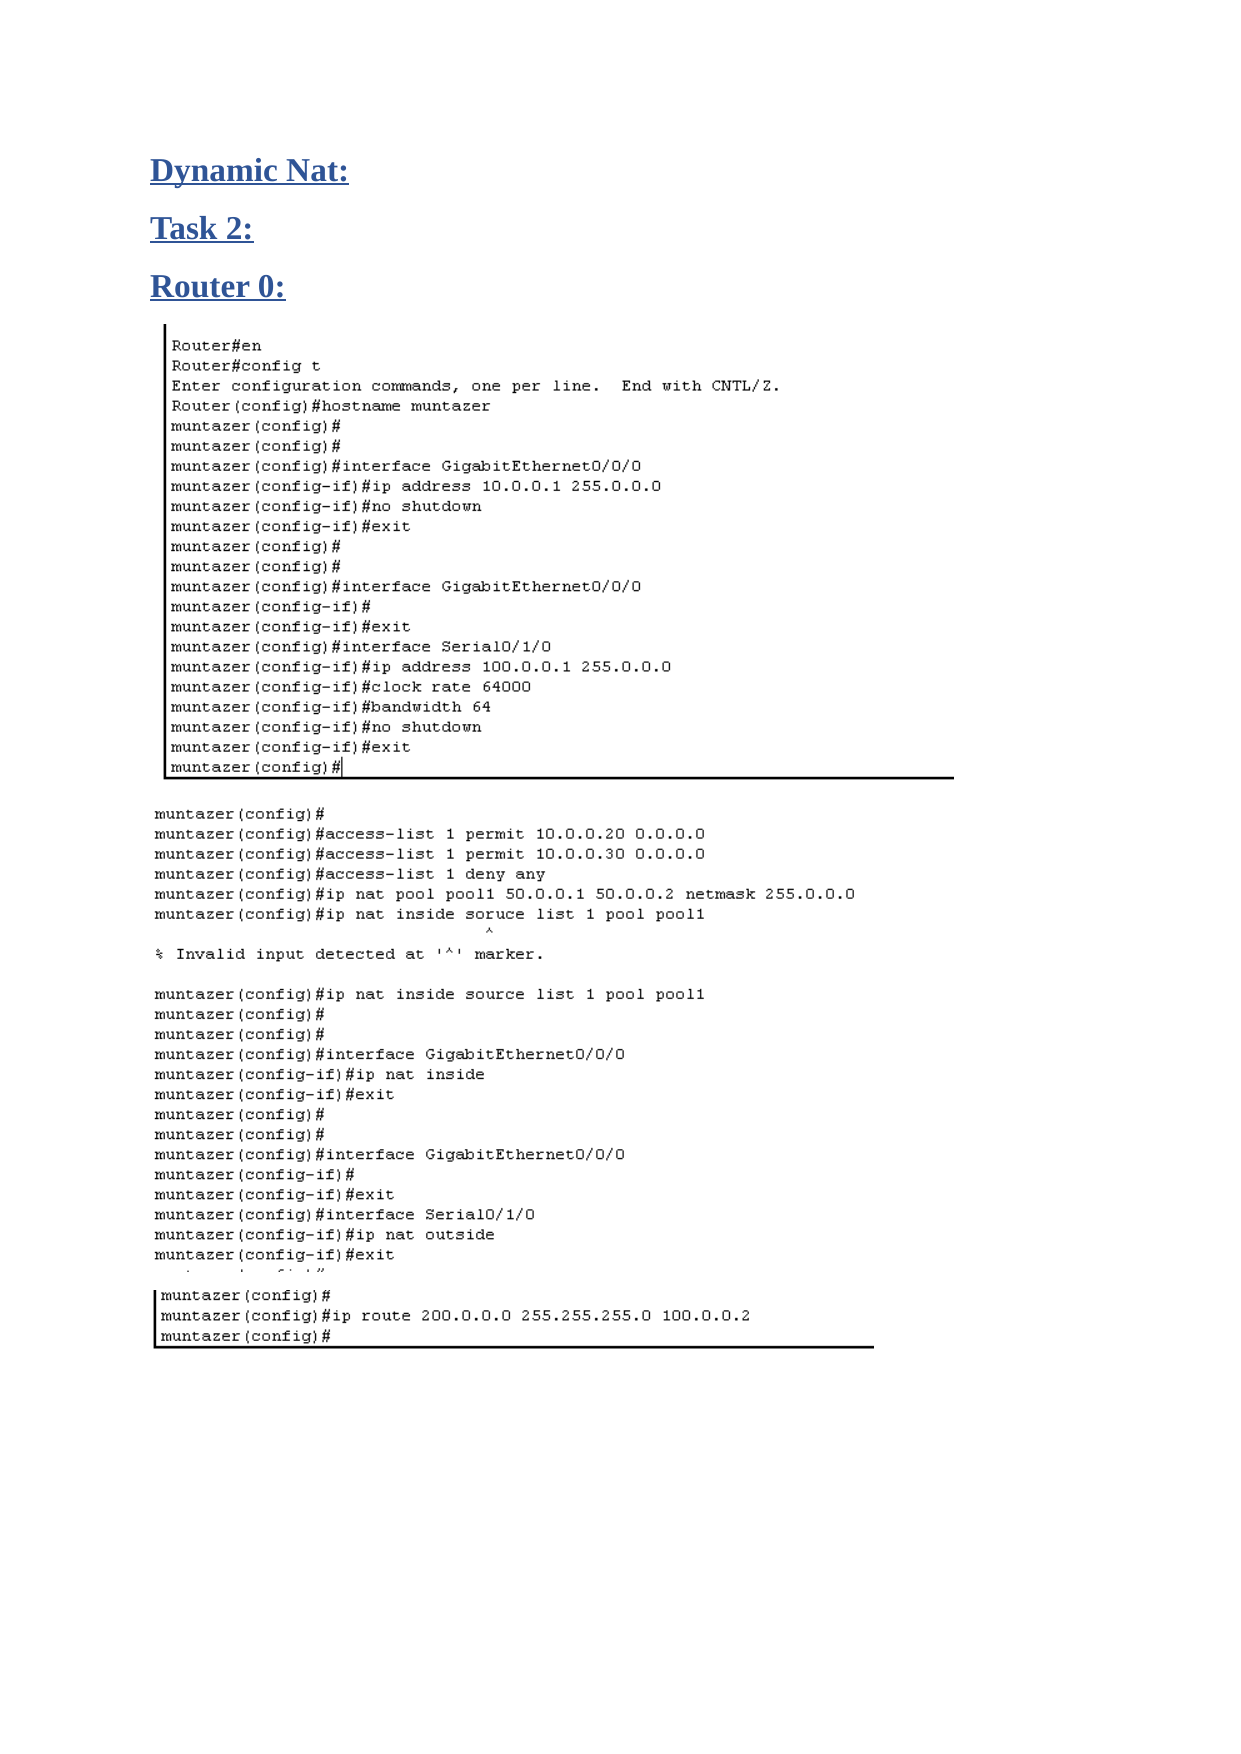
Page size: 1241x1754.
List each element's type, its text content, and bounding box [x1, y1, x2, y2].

picture [150, 805, 984, 1272]
text Task 2: [150, 208, 1090, 246]
picture [150, 324, 954, 787]
text Router 0: [150, 266, 1090, 304]
picture [150, 1290, 874, 1355]
text Dynamic Nat: [150, 150, 1090, 188]
